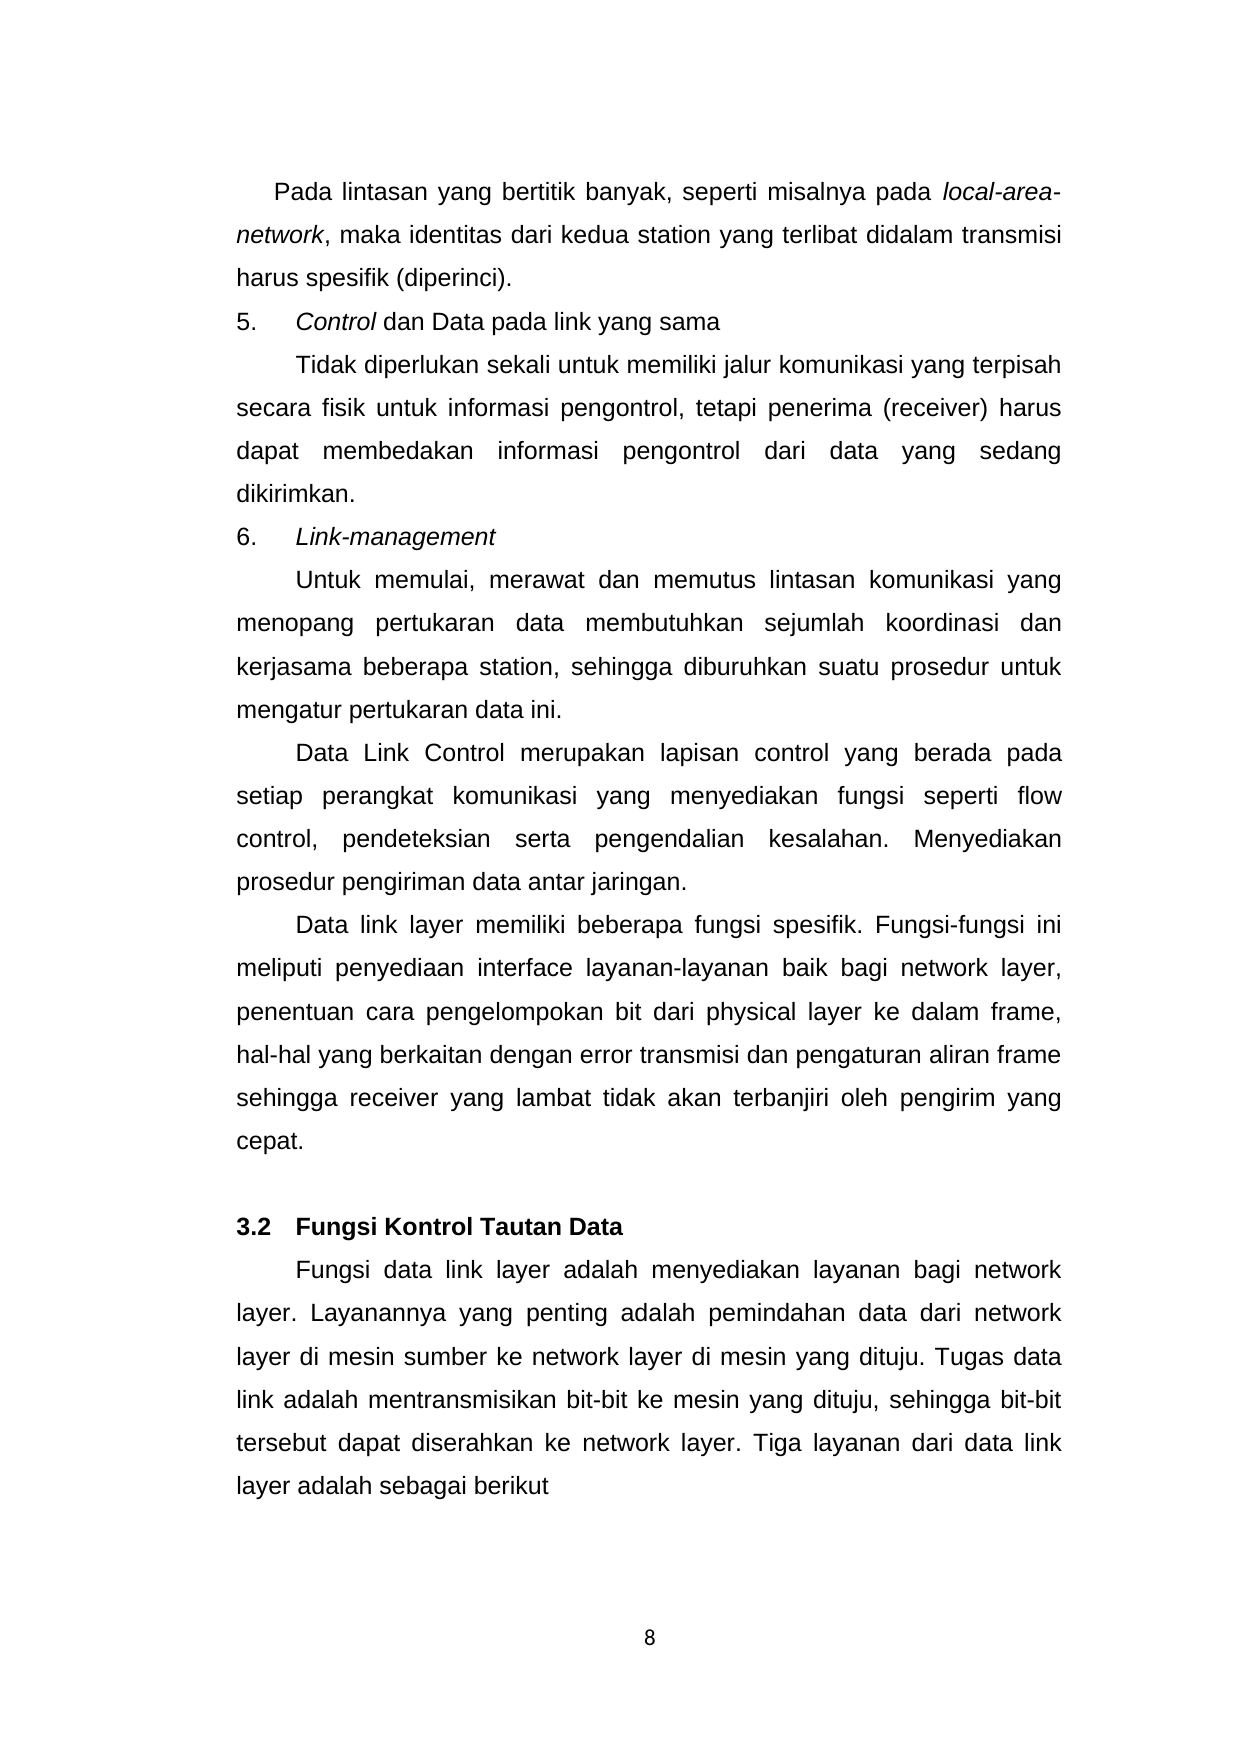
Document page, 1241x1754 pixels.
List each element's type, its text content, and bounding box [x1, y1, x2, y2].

text Data link layer memiliki beberapa fungsi spesifik. Fungsi-fungsi ini meliputi penyediaan interface layanan-layanan baik bagi network layer, penentuan cara pengelompokan bit dari physical layer ke dalam frame, hal-hal yang berkaitan dengan error transmisi dan pengaturan aliran frame sehingga receiver yang lambat tidak akan terbanjiri oleh pengirim yang cepat. [236, 910, 1063, 1155]
text Fungsi data link layer adalah menyediakan layanan bagi network layer. Layanannya yang penting adalah pemindahan data dari network layer di mesin sumber ke network layer di mesin yang dituju. Tugas data link adalah mentransmisikan bit-bit ke mesin yang dituju, sehingga bit-bit tersebut dapat diserahkan ke network layer. Tiga layanan dari data link layer adalah sebagai berikut [236, 1255, 1063, 1500]
text Data Link Control merupakan lapisan control yang berada pada setiap perangkat komunikasi yang menyediakan fungsi seperti flow control, pendeteksian serta pengendalian kesalahan. Menyediakan prosedur pengiriman data antar jaringan. [236, 738, 1063, 896]
text Untuk memulai, merawat dan memutus lintasan komunikasi yang menopang pertukaran data membutuhkan sejumlah koordinasi dan kerjasama beberapa station, sehingga diburuhkan suatu prosedur untuk mengatur pertukaran data ini. [236, 565, 1063, 723]
subtitle Fungsi Kontrol Tautan Data [236, 1212, 1063, 1241]
text Pada lintasan yang bertitik banyak, seperti misalnya pada local-area-network, maka identitas dari kedua station yang terlibat didalam transmisi harus spesifik (diperinci). [236, 177, 1063, 292]
text Tidak diperlukan sekali untuk memiliki jalur komunikasi yang terpisah secara fisik untuk informasi pengontrol, tetapi penerima (receiver) harus dapat membedakan informasi pengontrol dari data yang sedang dikirimkan. [236, 350, 1063, 508]
list Link-management [236, 522, 1063, 551]
list Control dan Data pada link yang sama [236, 307, 1063, 335]
